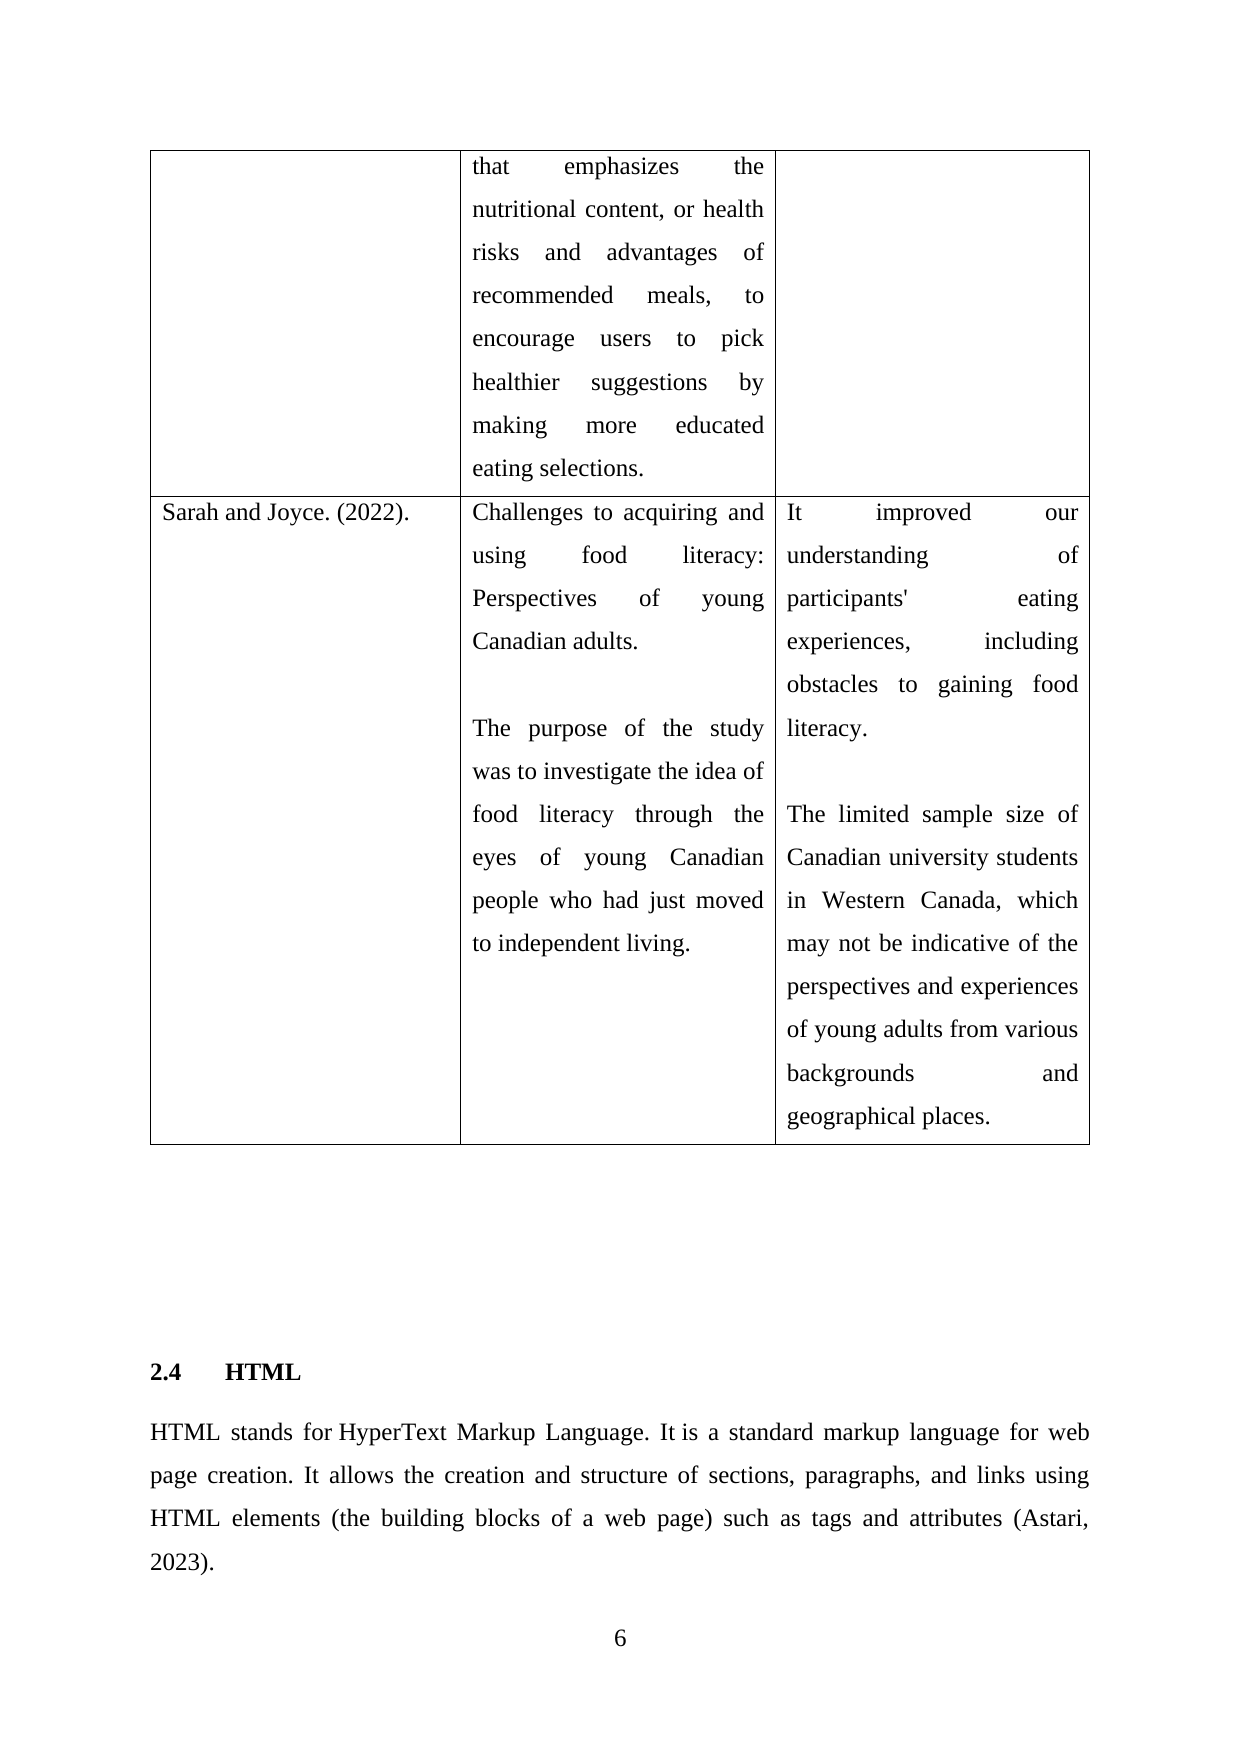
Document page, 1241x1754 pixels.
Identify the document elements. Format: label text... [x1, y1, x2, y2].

text HTML stands for HyperText Markup Language. It is a standard markup language for web page creation. It allows the creation and structure of sections, paragraphs, and links using HTML elements (the building blocks of a web page) such as tags and attributes (Astari, 2023). [150, 1417, 1090, 1575]
table_cell Challenges to acquiring and using food literacy: Perspectives of young Canadian adults. The purpose of the study was to investigate the idea of food literacy through the eyes of young Canadian people who had just moved to independent living. [461, 497, 775, 1144]
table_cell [151, 151, 460, 496]
text 2.4 HTML [150, 1357, 1090, 1386]
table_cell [461, 151, 775, 496]
table_cell It improved our understanding of participants' eating experiences, including obstacles to gaining food literacy. The limited sample size of Canadian university students in Western Canada, which may not be indicative of the perspectives and experiences of young adults from various backgrounds and geographical places. [776, 497, 1089, 1144]
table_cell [776, 151, 1089, 496]
table_cell Sarah and Joyce. (2022). [151, 497, 460, 1144]
